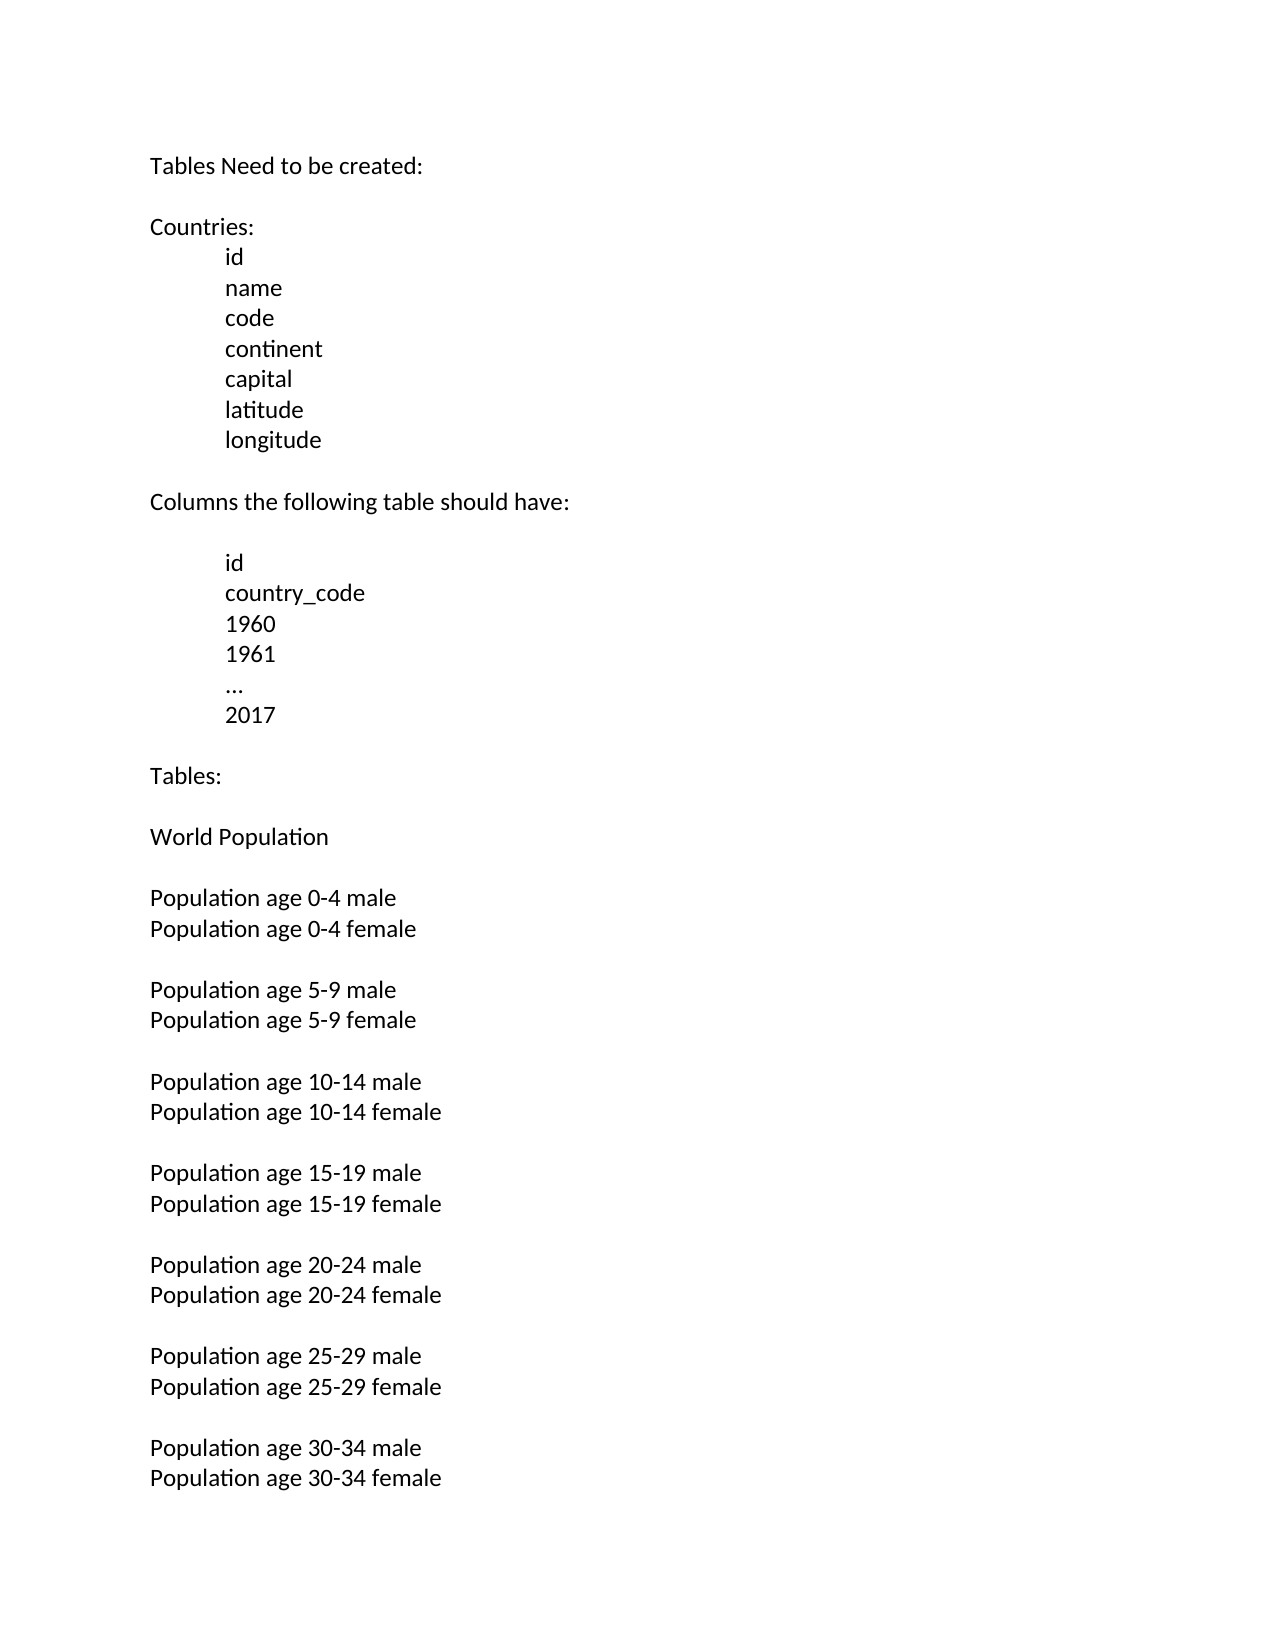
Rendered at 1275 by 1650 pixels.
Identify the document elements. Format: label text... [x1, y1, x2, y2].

text Population age 10-14 female [150, 1096, 1125, 1127]
text 2017 [150, 699, 1125, 730]
text longitude [150, 425, 1125, 455]
text Columns the following table should have: [150, 486, 1125, 516]
text name [150, 272, 1125, 303]
text capital [150, 364, 1125, 394]
text country_code [150, 577, 1125, 608]
text Population age 10-14 male [150, 1066, 1125, 1096]
text Population age 25-29 male [150, 1340, 1125, 1371]
text Population age 15-19 male [150, 1157, 1125, 1188]
text continent [150, 333, 1125, 364]
text 1961 [150, 638, 1125, 669]
text Population age 5-9 male [150, 974, 1125, 1004]
text Tables: [150, 760, 1125, 791]
text Population age 30-34 male [150, 1432, 1125, 1462]
text Population age 0-4 female [150, 913, 1125, 943]
text Tables Need to be created: [150, 150, 1125, 181]
text id [150, 547, 1125, 577]
text World Population [150, 821, 1125, 852]
text latitude [150, 394, 1125, 425]
text Population age 30-34 female [150, 1462, 1125, 1493]
text Population age 25-29 female [150, 1371, 1125, 1401]
text Population age 15-19 female [150, 1188, 1125, 1218]
text code [150, 303, 1125, 333]
text Population age 20-24 male [150, 1249, 1125, 1279]
text Countries: [150, 211, 1125, 242]
text 1960 [150, 608, 1125, 638]
text Population age 5-9 female [150, 1004, 1125, 1035]
text id [150, 242, 1125, 272]
text ... [150, 669, 1125, 699]
text Population age 20-24 female [150, 1279, 1125, 1310]
text Population age 0-4 male [150, 882, 1125, 913]
